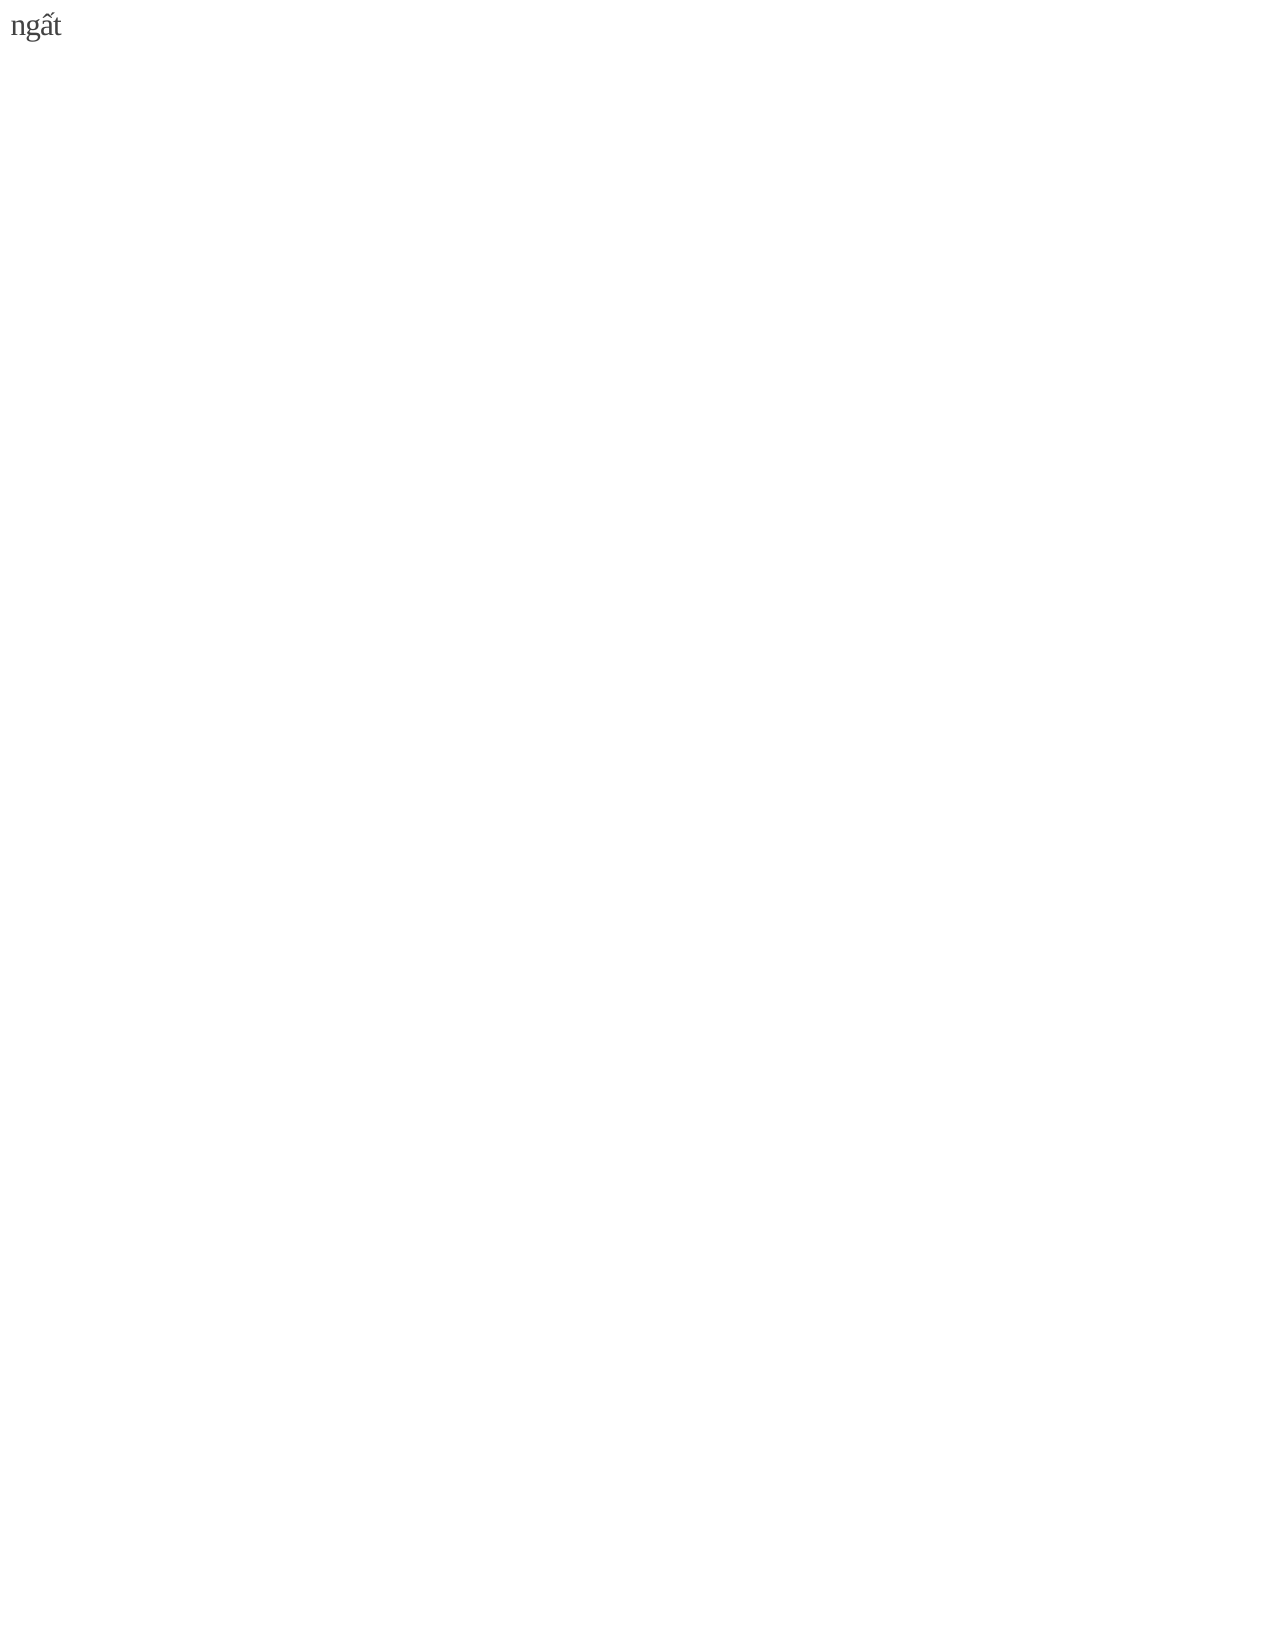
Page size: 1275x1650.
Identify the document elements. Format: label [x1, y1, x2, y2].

text [10, 6, 1266, 42]
